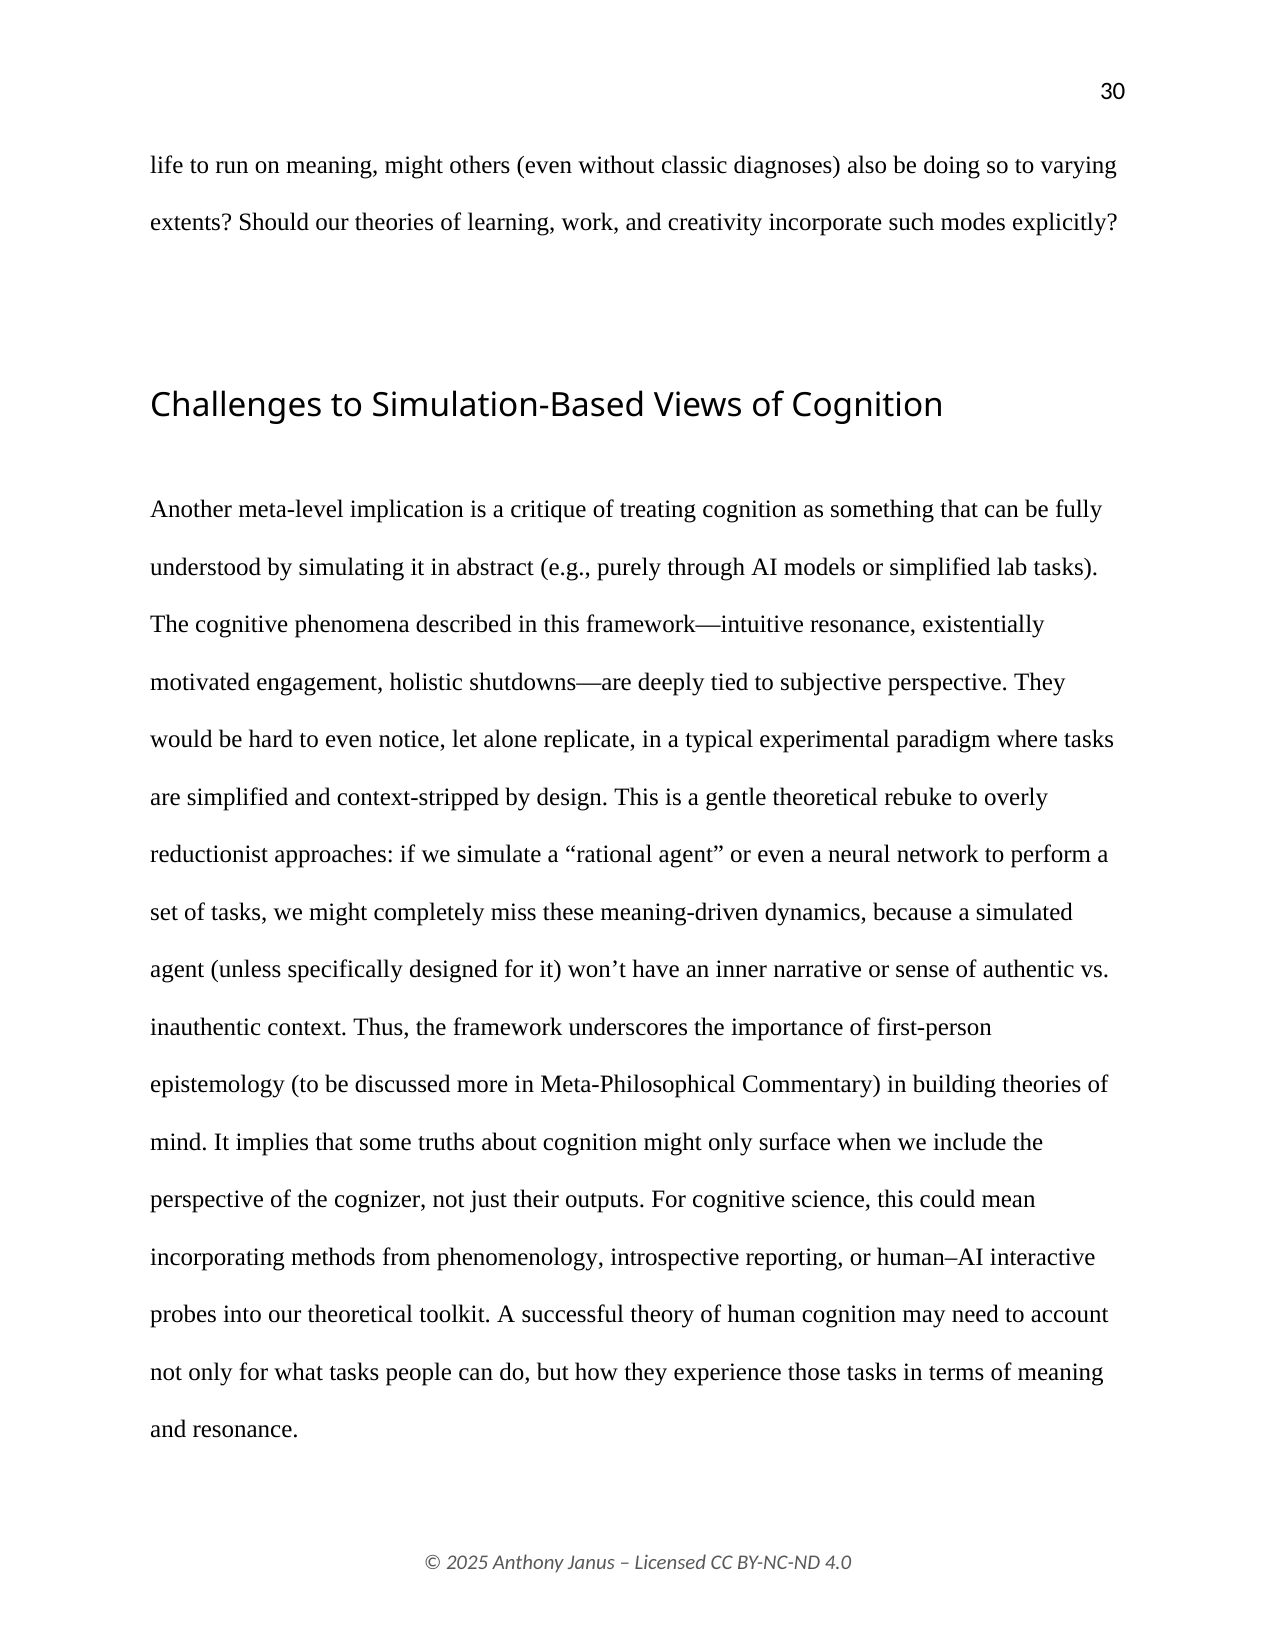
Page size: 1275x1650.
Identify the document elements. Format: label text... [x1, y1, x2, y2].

subtitle Challenges to Simulation-Based Views of Cognition [150, 381, 1125, 426]
text Another meta-level implication is a critique of treating cognition as something that can be fully understood by simulating it in abstract (e.g., purely through AI models or simplified lab tasks). The cognitive phenomena described in this framework—intuitive resonance, existentially motivated engagement, holistic shutdowns—are deeply tied to subjective perspective. They would be hard to even notice, let alone replicate, in a typical experimental paradigm where tasks are simplified and context-stripped by design. This is a gentle theoretical rebuke to overly reductionist approaches: if we simulate a “rational agent” or even a neural network to perform a set of tasks, we might completely miss these meaning-driven dynamics, because a simulated agent (unless specifically designed for it) won’t have an inner narrative or sense of authentic vs. inauthentic context. Thus, the framework underscores the importance of first-person epistemology (to be discussed more in Meta-Philosophical Commentary) in building theories of mind. It implies that some truths about cognition might only surface when we include the perspective of the cognizer, not just their outputs. For cognitive science, this could mean incorporating methods from phenomenology, introspective reporting, or human–AI interactive probes into our theoretical toolkit. A successful theory of human cognition may need to account not only for what tasks people can do, but how they experience those tasks in terms of meaning and resonance. [150, 494, 1125, 1443]
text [150, 150, 1125, 236]
